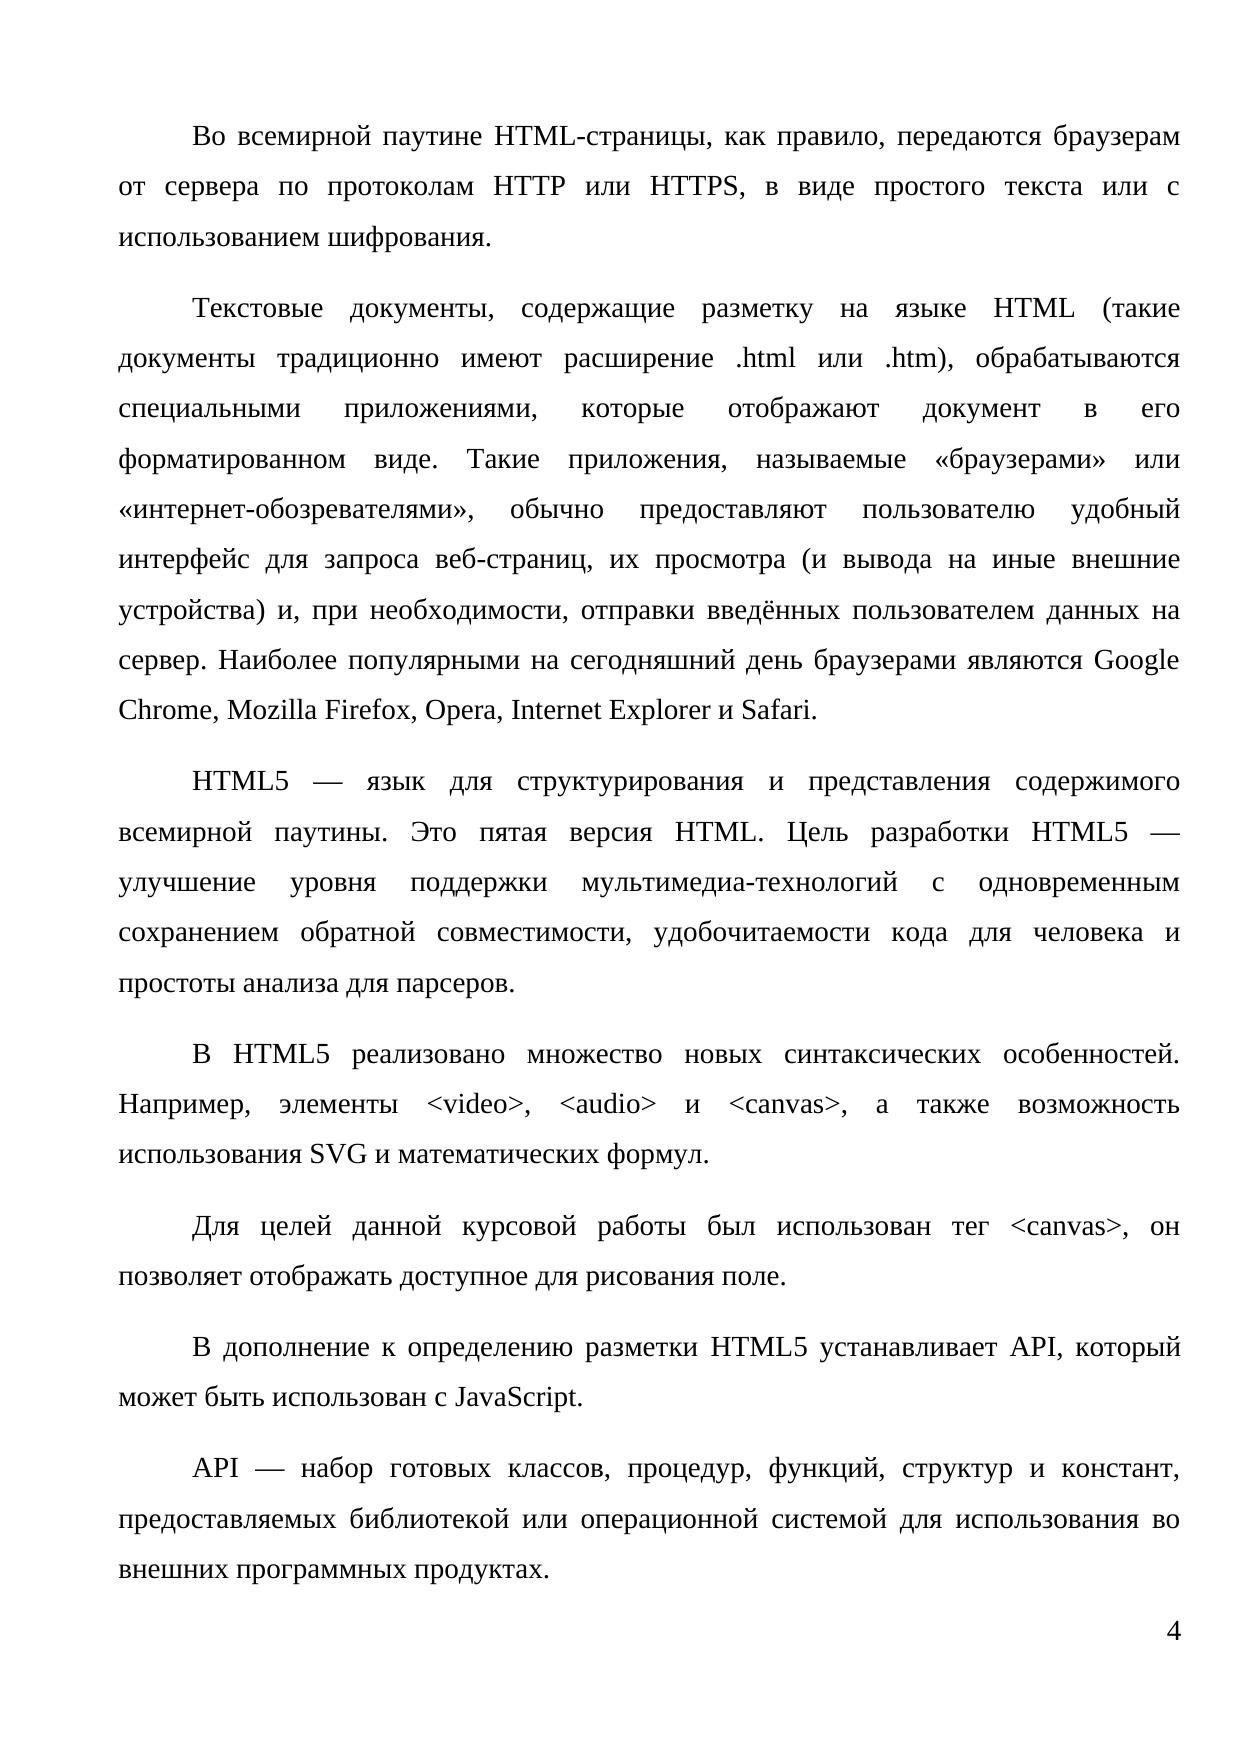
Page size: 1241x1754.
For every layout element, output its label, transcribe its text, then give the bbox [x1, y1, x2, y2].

text HTML5 — язык для структурирования и представления содержимого всемирной паутины. Это пятая версия HTML. Цель разработки HTML5 — улучшение уровня поддержки мультимедиа-технологий с одновременным сохранением обратной совместимости, удобочитаемости кода для человека и простоты анализа для парсеров. [118, 763, 1181, 998]
text В дополнение к определению разметки HTML5 устанавливает API, который может быть использован с JavaScript. [118, 1329, 1181, 1413]
text В HTML5 реализовано множество новых синтаксических особенностей. Например, элементы <video>, <audio> и <canvas>, а также возможность использования SVG и математических формул. [118, 1036, 1181, 1170]
text Для целей данной курсовой работы был использован тег <canvas>, он позволяет отображать доступное для рисования поле. [118, 1208, 1181, 1292]
text Во всемирной паутине HTML-страницы, как правило, передаются браузерам от сервера по протоколам HTTP или HTTPS, в виде простого текста или с использованием шифрования. [118, 118, 1181, 252]
text Текстовые документы, содержащие разметку на языке HTML (такие документы традиционно имеют расширение .html или .htm), обрабатываются специальными приложениями, которые отображают документ в его форматированном виде. Такие приложения, называемые «браузерами» или «интернет-обозревателями», обычно предоставляют пользователю удобный интерфейс для запроса веб-страниц, их просмотра (и вывода на иные внешние устройства) и, при необходимости, отправки введённых пользователем данных на сервер. Наиболее популярными на сегодняшний день браузерами являются Google Chrome, Mozilla Firefox, Opera, Internet Explorer и Safari. [118, 290, 1181, 726]
text API — набор готовых классов, процедур, функций, структур и констант, предоставляемых библиотекой или операционной системой для использования во внешних программных продуктах. [118, 1451, 1181, 1585]
